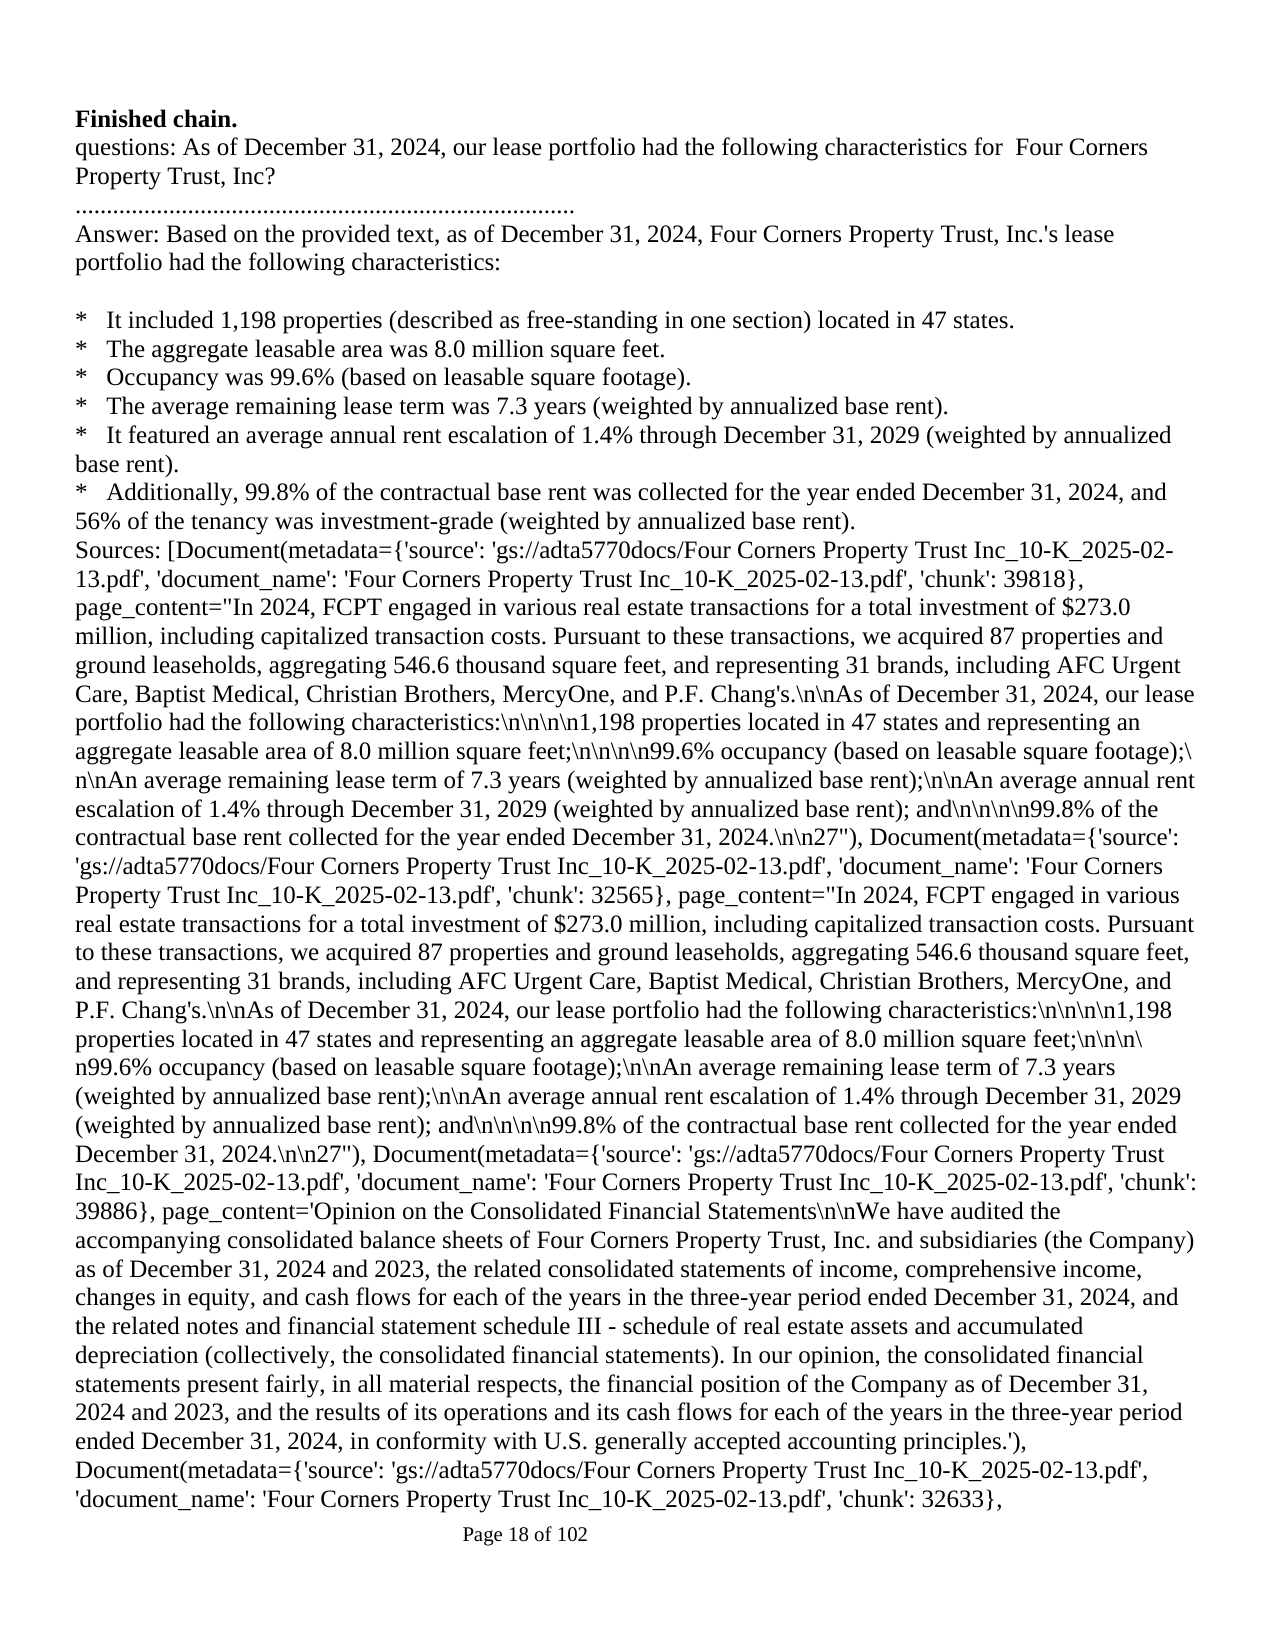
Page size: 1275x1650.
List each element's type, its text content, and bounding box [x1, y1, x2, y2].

text * The aggregate leasable area was 8.0 million square feet. [75, 334, 1200, 362]
text questions: As of December 31, 2024, our lease portfolio had the following characteristics for Four Corners Property Trust, Inc? [75, 132, 1200, 190]
text Finished chain. [75, 104, 1200, 132]
text * It included 1,198 properties (described as free-standing in one section) located in 47 states. [75, 305, 1200, 334]
text * Additionally, 99.8% of the contractual base rent was collected for the year ended December 31, 2024, and 56% of the tenancy was investment-grade (weighted by annualized base rent). [75, 477, 1200, 535]
text * Occupancy was 99.6% (based on leasable square footage). [75, 362, 1200, 391]
text ................................................................................ [75, 190, 1200, 219]
text * The average remaining lease term was 7.3 years (weighted by annualized base rent). [75, 391, 1200, 420]
text * It featured an average annual rent escalation of 1.4% through December 31, 2029 (weighted by annualized base rent). [75, 420, 1200, 477]
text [75, 535, 1200, 1512]
text Answer: Based on the provided text, as of December 31, 2024, Four Corners Property Trust, Inc.'s lease portfolio had the following characteristics: [75, 219, 1200, 276]
